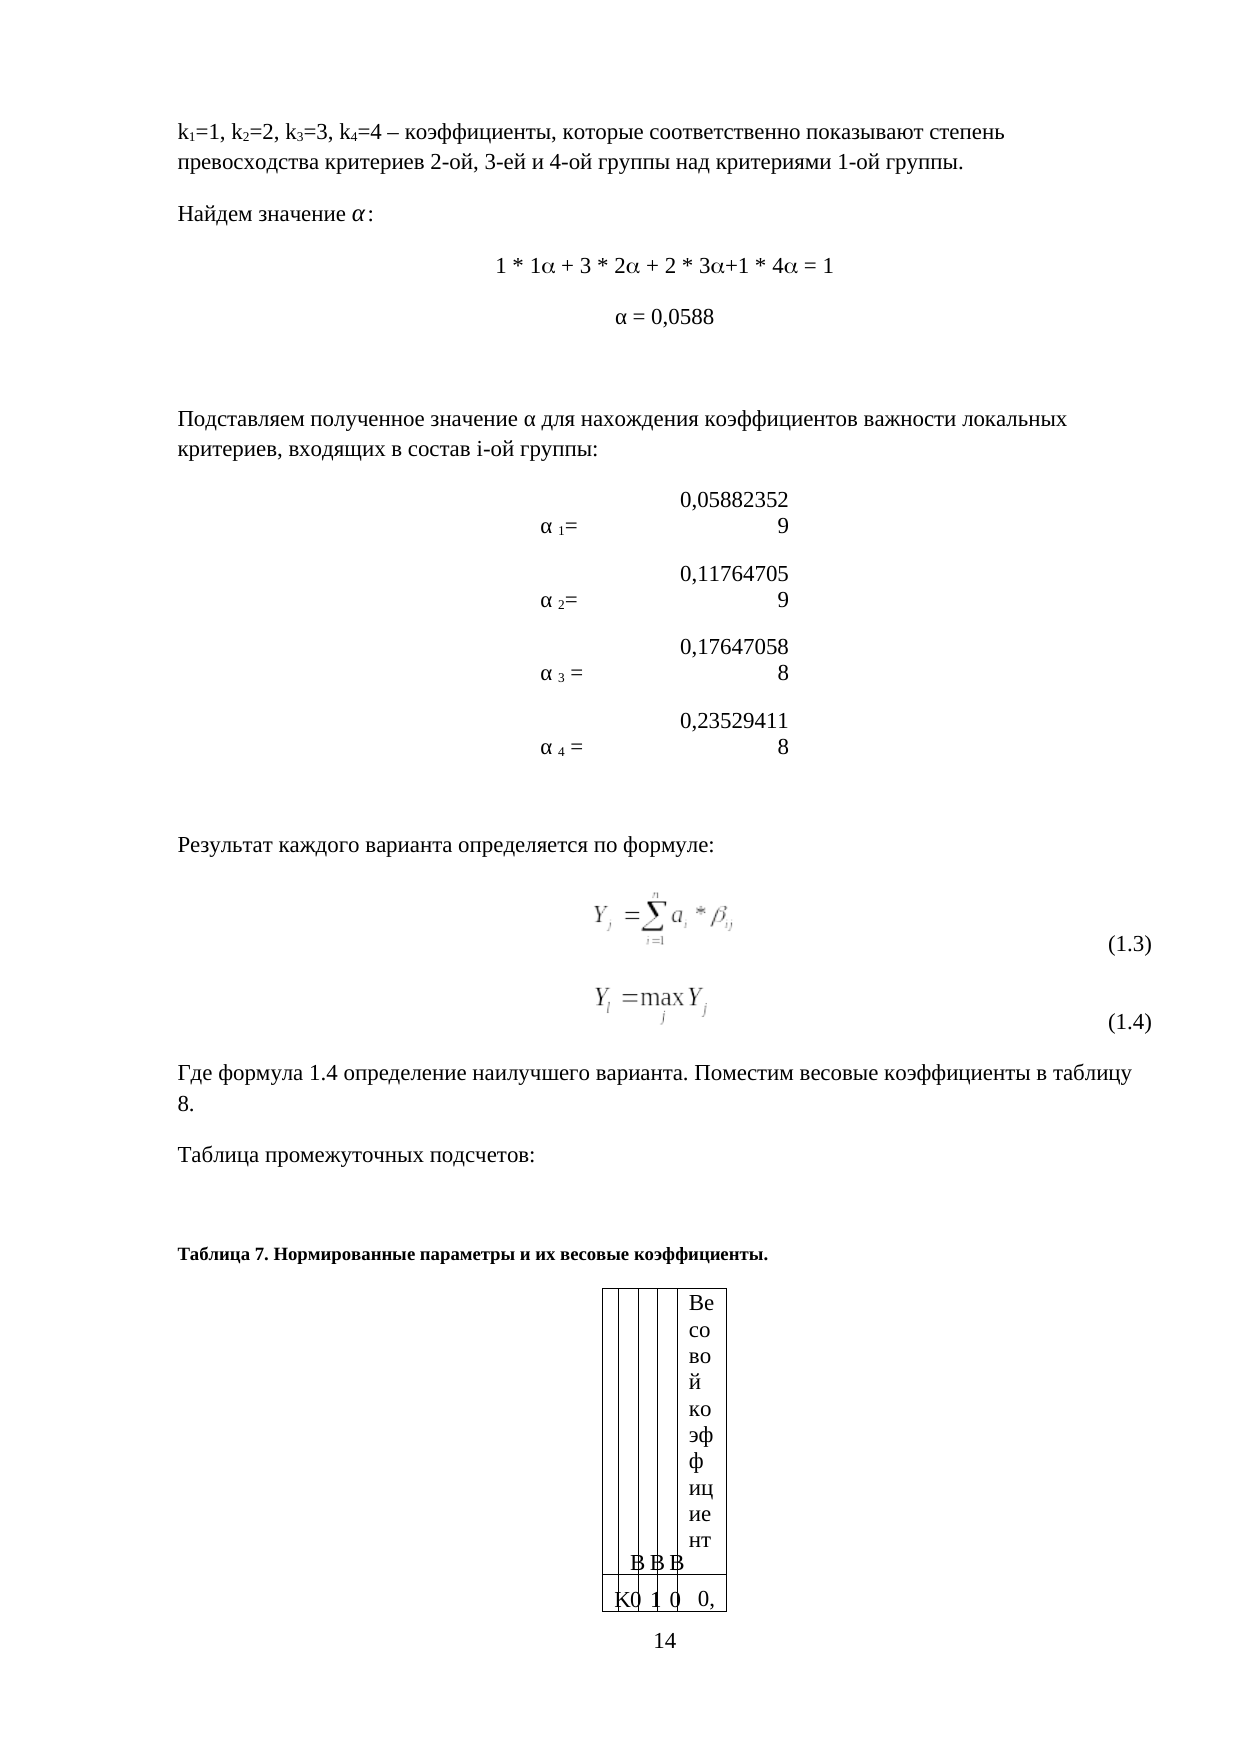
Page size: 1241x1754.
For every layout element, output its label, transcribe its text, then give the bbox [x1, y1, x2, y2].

table_cell 0,235 [678, 1575, 726, 1611]
text 1 * 1 + 3 * 2 + 2 * 3+1 * 4 = 1 [177, 252, 1152, 278]
table_cell K1 [603, 1575, 618, 1611]
table_cell 1,00 [639, 1575, 657, 1611]
table_header B3 [658, 1289, 677, 1574]
table_header [603, 1289, 618, 1574]
text Подставляем полученное значение α для нахождения коэффициентов важности локальных критериев, входящих в состав i-ой группы: [177, 405, 1152, 461]
text (1.4) [177, 981, 1152, 1035]
text α = 0,0588 [177, 303, 1152, 329]
text k1=1, k2=2, k3=3, k4=4 – коэффициенты, которые соответственно показывают степень превосходства критериев 2-ой, 3-ей и 4-ой группы над критериями 1-ой группы. [177, 118, 1152, 175]
table_cell 0,90 [619, 1575, 638, 1611]
table_header 0,058823529 [661, 486, 800, 559]
table_header B2 [639, 1289, 657, 1574]
table_cell 0,117647059 [661, 560, 800, 633]
table_cell α 4 = [529, 707, 661, 780]
text Где формула 1.4 определение наилучшего варианта. Поместим весовые коэффициенты в таблицу 8. [177, 1059, 1152, 1116]
text Найдем значение : [177, 199, 1152, 227]
table_header B1 [619, 1289, 638, 1574]
table_header α 1= [529, 486, 661, 559]
text Таблица 7. Нормированные параметры и их весовые коэффициенты. [177, 1243, 1152, 1264]
text Результат каждого варианта определяется по формуле: [177, 831, 1152, 858]
table_header Весовой коэффициент [678, 1289, 726, 1574]
table_cell 0,77 [658, 1575, 677, 1611]
text Таблица промежуточных подсчетов: [177, 1141, 1152, 1167]
text (1.3) [177, 882, 1152, 956]
table_cell α 3 = [529, 633, 661, 707]
table_cell α 2= [529, 560, 661, 633]
table_cell 0,235294118 [661, 707, 800, 780]
table_cell 0,176470588 [661, 633, 800, 707]
